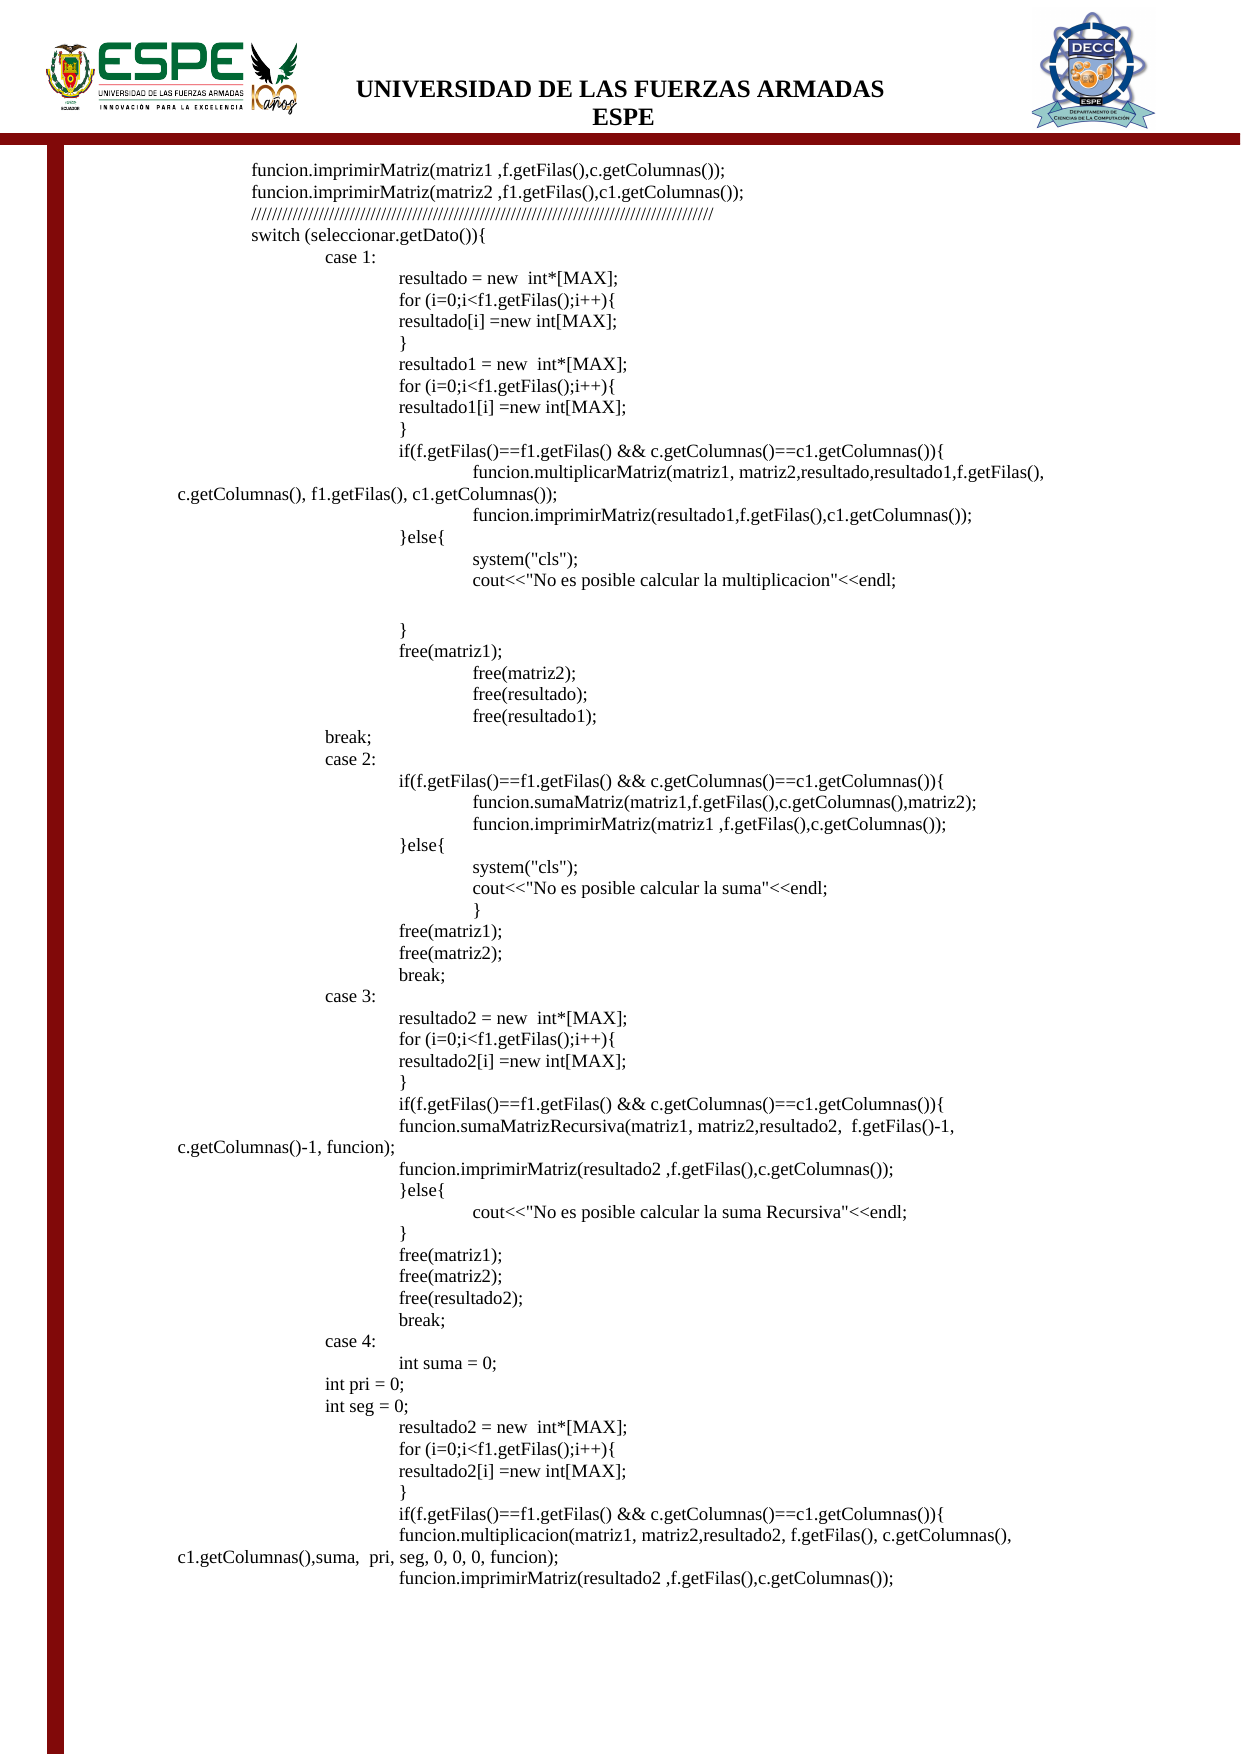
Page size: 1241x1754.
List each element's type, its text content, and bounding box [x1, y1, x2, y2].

text break; [177, 963, 1063, 985]
text cout<<"No es posible calcular la suma"<<endl; [177, 877, 1063, 899]
text case 4: [177, 1330, 1063, 1352]
text case 2: [177, 748, 1063, 769]
text int suma = 0; [177, 1352, 1063, 1373]
text resultado = new int*[MAX]; [177, 267, 1063, 289]
text case 1: [177, 246, 1063, 267]
text funcion.imprimirMatriz(matriz2 ,f1.getFilas(),c1.getColumnas()); [177, 181, 1063, 202]
text } [177, 1481, 1063, 1503]
text if(f.getFilas()==f1.getFilas() && c.getColumnas()==c1.getColumnas()){ [177, 769, 1063, 791]
text }else{ [177, 834, 1063, 856]
text free(matriz1); [177, 640, 1063, 662]
text resultado2 = new int*[MAX]; [177, 1007, 1063, 1028]
text } [177, 1071, 1063, 1093]
text if(f.getFilas()==f1.getFilas() && c.getColumnas()==c1.getColumnas()){ [177, 1503, 1063, 1524]
text int pri = 0; [177, 1373, 1063, 1395]
text resultado2[i] =new int[MAX]; [177, 1459, 1063, 1481]
text if(f.getFilas()==f1.getFilas() && c.getColumnas()==c1.getColumnas()){ [177, 439, 1063, 461]
text resultado1 = new int*[MAX]; [177, 353, 1063, 375]
text for (i=0;i<f1.getFilas();i++){ [177, 1028, 1063, 1050]
text funcion.sumaMatrizRecursiva(matriz1, matriz2,resultado2, f.getFilas()-1, c.getColumnas()-1, funcion); [177, 1114, 1063, 1158]
text }else{ [177, 1179, 1063, 1201]
text cout<<"No es posible calcular la multiplicacion"<<endl; [177, 569, 1063, 591]
text cout<<"No es posible calcular la suma Recursiva"<<endl; [177, 1201, 1063, 1222]
text funcion.imprimirMatriz(resultado1,f.getFilas(),c1.getColumnas()); [177, 504, 1063, 526]
text free(resultado1); [177, 705, 1063, 726]
text system("cls"); [177, 547, 1063, 569]
text break; [177, 1308, 1063, 1330]
text funcion.imprimirMatriz(matriz1 ,f.getFilas(),c.getColumnas()); [177, 159, 1063, 181]
text } [177, 899, 1063, 920]
text funcion.imprimirMatriz(resultado2 ,f.getFilas(),c.getColumnas()); [177, 1567, 1063, 1589]
text break; [177, 726, 1063, 748]
text funcion.imprimirMatriz(resultado2 ,f.getFilas(),c.getColumnas()); [177, 1158, 1063, 1179]
text funcion.multiplicarMatriz(matriz1, matriz2,resultado,resultado1,f.getFilas(), c.getColumnas(), f1.getFilas(), c1.getColumnas()); [177, 461, 1063, 504]
text resultado2 = new int*[MAX]; [177, 1416, 1063, 1438]
text free(resultado2); [177, 1287, 1063, 1308]
text resultado1[i] =new int[MAX]; [177, 396, 1063, 418]
text case 3: [177, 985, 1063, 1007]
text } [177, 332, 1063, 353]
picture [41, 36, 304, 120]
picture [1031, 7, 1156, 131]
text system("cls"); [177, 856, 1063, 877]
text for (i=0;i<f1.getFilas();i++){ [177, 375, 1063, 396]
text if(f.getFilas()==f1.getFilas() && c.getColumnas()==c1.getColumnas()){ [177, 1093, 1063, 1114]
text free(matriz1); [177, 1244, 1063, 1265]
text } [177, 418, 1063, 439]
text } [177, 1222, 1063, 1244]
text for (i=0;i<f1.getFilas();i++){ [177, 289, 1063, 310]
text } [177, 618, 1063, 640]
text for (i=0;i<f1.getFilas();i++){ [177, 1438, 1063, 1459]
text free(resultado); [177, 683, 1063, 705]
text funcion.imprimirMatriz(matriz1 ,f.getFilas(),c.getColumnas()); [177, 813, 1063, 834]
text }else{ [177, 526, 1063, 547]
text free(matriz2); [177, 942, 1063, 963]
text funcion.multiplicacion(matriz1, matriz2,resultado2, f.getFilas(), c.getColumnas(), c1.getColumnas(),suma, pri, seg, 0, 0, 0, funcion); [177, 1524, 1063, 1567]
text free(matriz1); [177, 920, 1063, 942]
text resultado2[i] =new int[MAX]; [177, 1050, 1063, 1071]
text resultado[i] =new int[MAX]; [177, 310, 1063, 332]
text funcion.sumaMatriz(matriz1,f.getFilas(),c.getColumnas(),matriz2); [177, 791, 1063, 813]
text free(matriz2); [177, 1265, 1063, 1287]
text free(matriz2); [177, 662, 1063, 683]
text int seg = 0; [177, 1395, 1063, 1416]
text ///////////////////////////////////////////////////////////////////////////////////////// [177, 202, 1063, 224]
text switch (seleccionar.getDato()){ [177, 224, 1063, 246]
